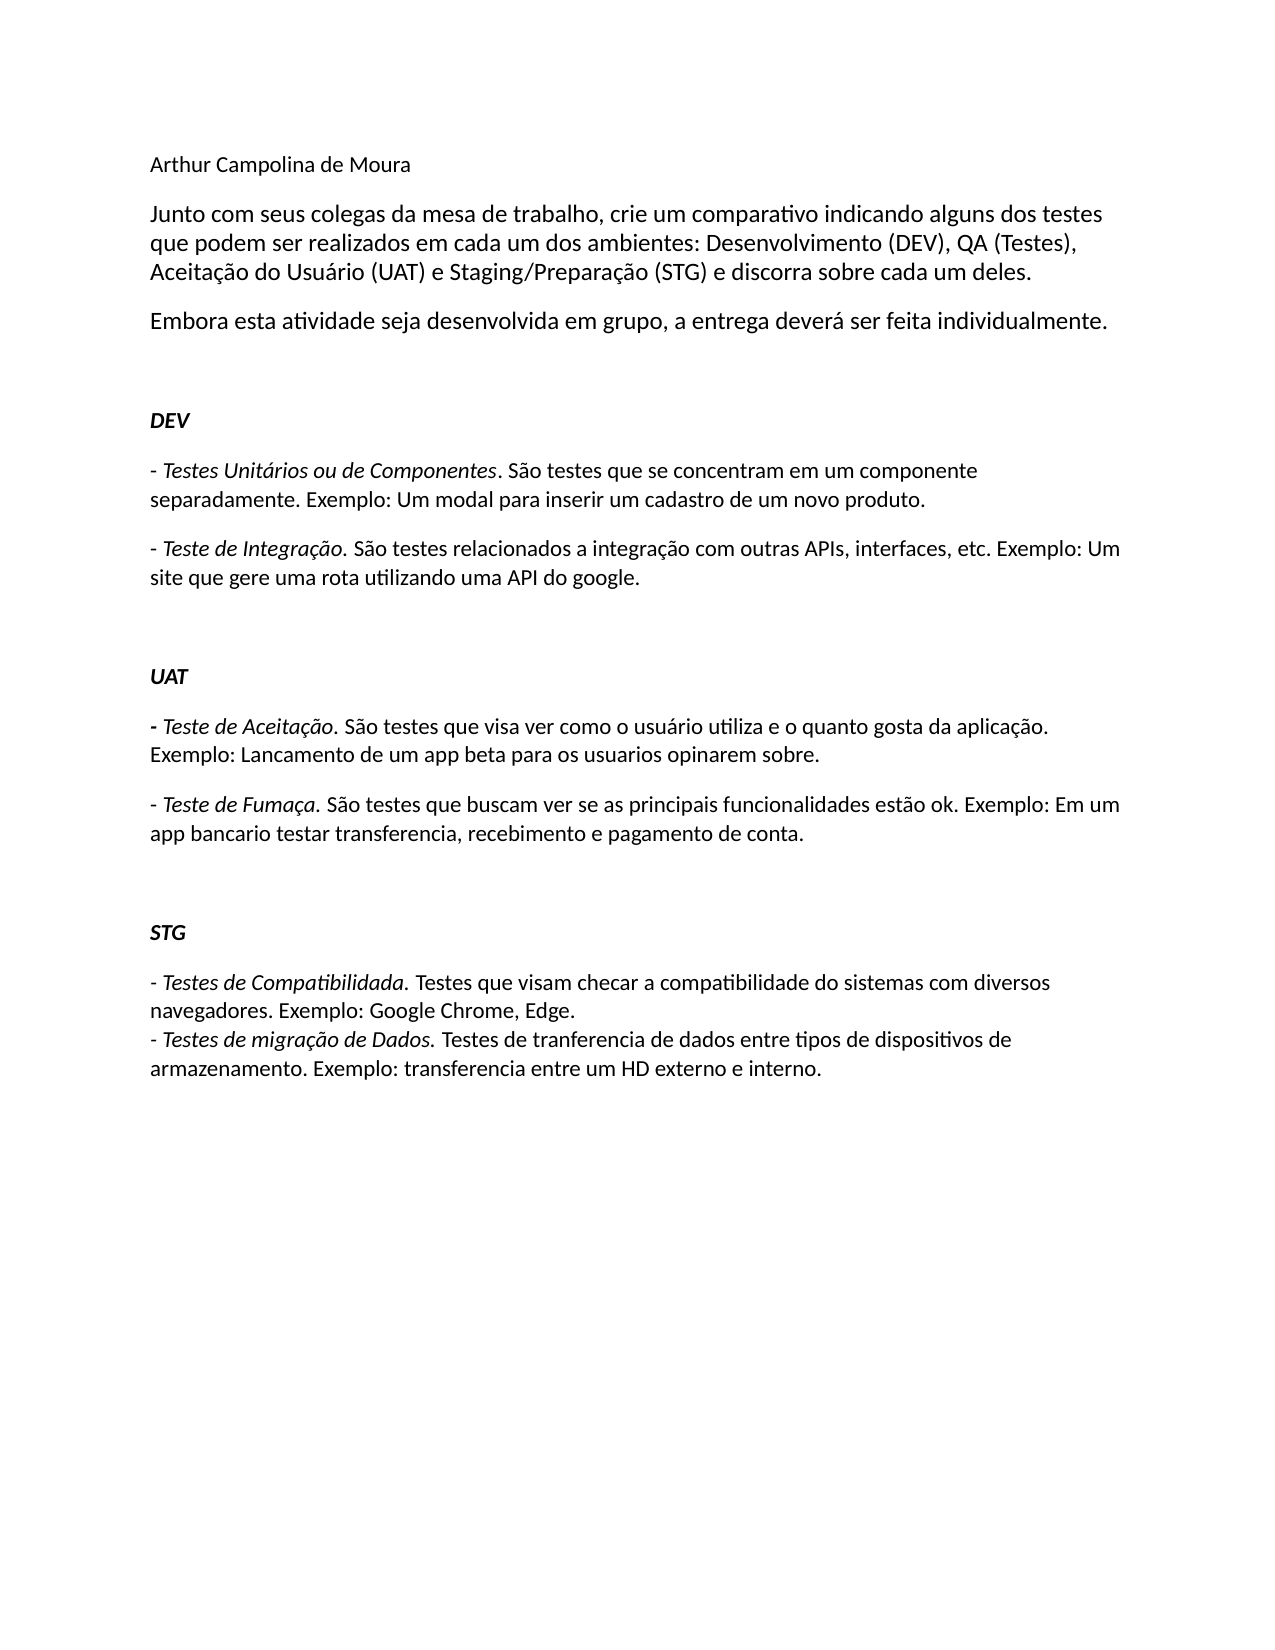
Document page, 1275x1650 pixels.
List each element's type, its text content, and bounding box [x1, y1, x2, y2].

text STG [150, 917, 1125, 946]
text Junto com seus colegas da mesa de trabalho, crie um comparativo indicando alguns dos testes que podem ser realizados em cada um dos ambientes: Desenvolvimento (DEV), QA (Testes), Aceitação do Usuário (UAT) e Staging/Preparação (STG) e discorra sobre cada um deles. [150, 199, 1125, 286]
text Embora esta atividade seja desenvolvida em grupo, a entrega deverá ser feita individualmente. [150, 307, 1125, 335]
text - Teste de Fumaça. São testes que buscam ver se as principais funcionalidades estão ok. Exemplo: Em um app bancario testar transferencia, recebimento e pagamento de conta. [150, 789, 1125, 847]
text UAT [150, 662, 1125, 690]
text - Testes de Compatibilidada. Testes que visam checar a compatibilidade do sistemas com diversos navegadores. Exemplo: Google Chrome, Edge. - Testes de migração de Dados. Testes de tranferencia de dados entre tipos de dispositivos de armazenamento. Exemplo: transferencia entre um HD externo e interno. [150, 967, 1125, 1082]
text - Teste de Aceitação. São testes que visa ver como o usuário utiliza e o quanto gosta da aplicação. Exemplo: Lancamento de um app beta para os usuarios opinarem sobre. [150, 711, 1125, 769]
text - Testes Unitários ou de Componentes. São testes que se concentram em um componente separadamente. Exemplo: Um modal para inserir um cadastro de um novo produto. [150, 455, 1125, 513]
text DEV [150, 406, 1125, 434]
text Arthur Campolina de Moura [150, 150, 1125, 179]
text - Teste de Integração. São testes relacionados a integração com outras APIs, interfaces, etc. Exemplo: Um site que gere uma rota utilizando uma API do google. [150, 534, 1125, 591]
